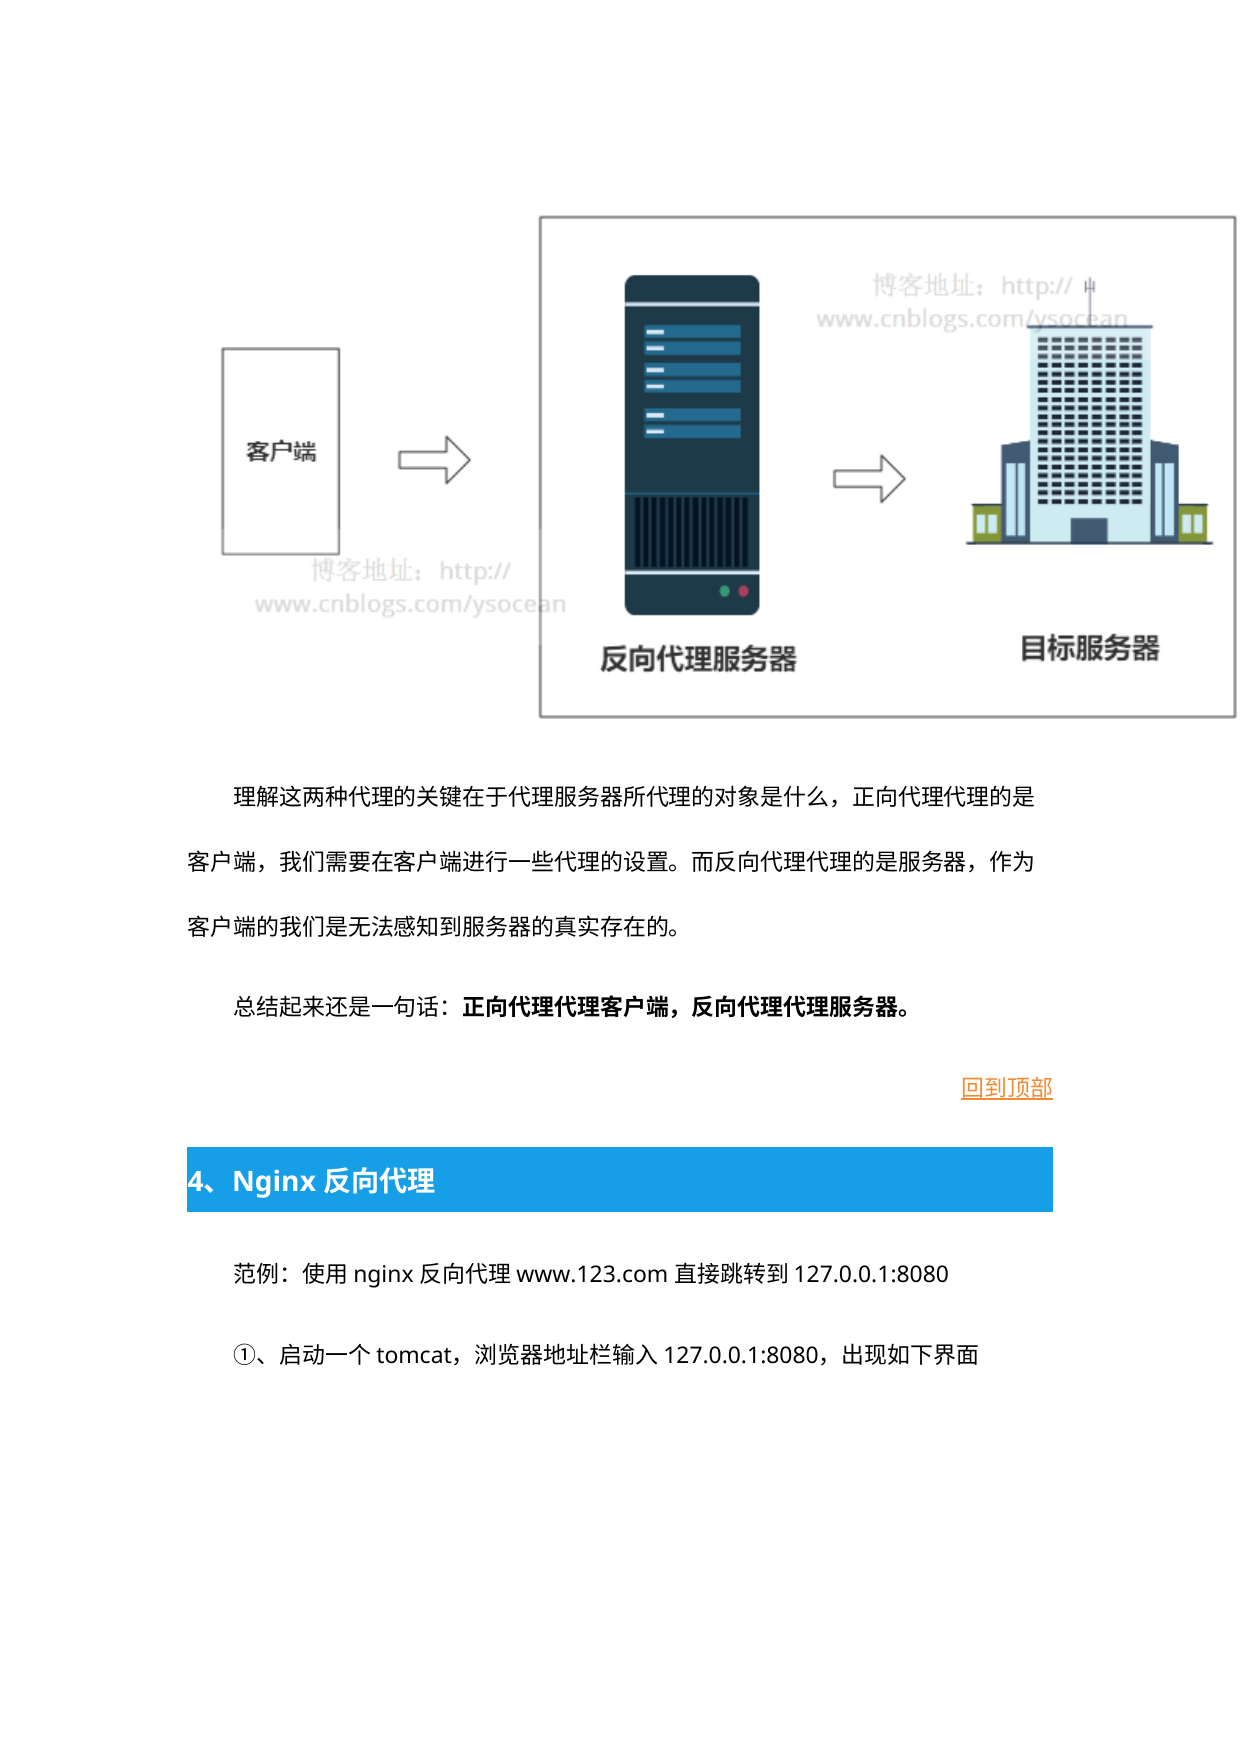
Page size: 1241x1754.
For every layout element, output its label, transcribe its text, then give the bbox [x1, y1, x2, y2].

subtitle 4、Nginx 反向代理 [187, 1147, 1053, 1212]
text 理解这两种代理的关键在于代理服务器所代理的对象是什么，正向代理代理的是客户端，我们需要在客户端进行一些代理的设置。而反向代理代理的是服务器，作为客户端的我们是无法感知到服务器的真实存在的。 [187, 763, 1053, 958]
text 回到顶部 [187, 1054, 1053, 1119]
text 范例：使用 nginx 反向代理 www.123.com 直接跳转到127.0.0.1:8080 [187, 1240, 1053, 1305]
text ①、启动一个 tomcat，浏览器地址栏输入 127.0.0.1:8080，出现如下界面 [187, 1321, 1053, 1386]
text 总结起来还是一句话：正向代理代理客户端，反向代理代理服务器。 [187, 973, 1053, 1038]
picture [187, 194, 1241, 736]
